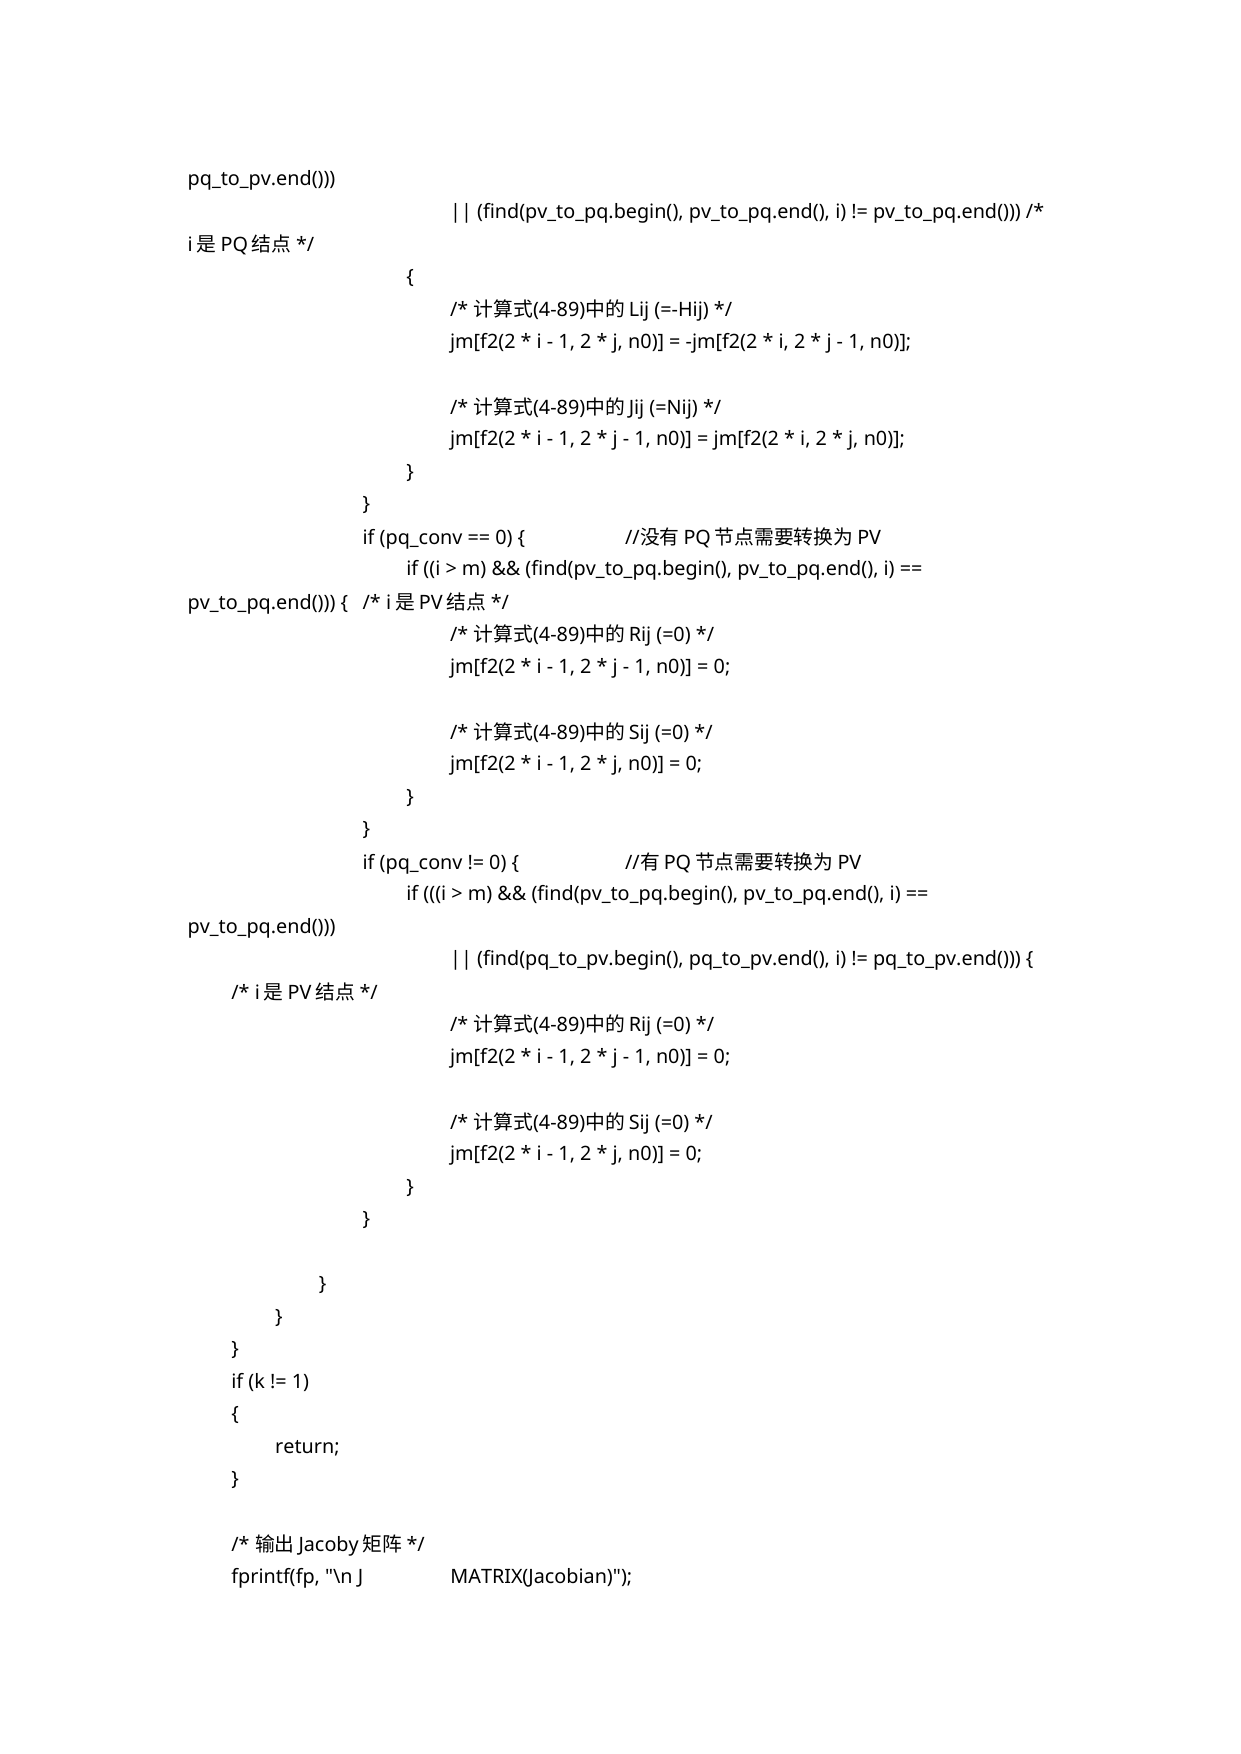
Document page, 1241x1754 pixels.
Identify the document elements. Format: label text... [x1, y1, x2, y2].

text fprintf(fp, "\n J MATRIX(Jacobian)"); [187, 1559, 1053, 1592]
text } [187, 1299, 1053, 1332]
text } [187, 779, 1053, 812]
text /* 计算式(4-89)中的Sij (=0) */ [187, 1104, 1053, 1137]
text || (find(pv_to_pq.begin(), pv_to_pq.end(), i) != pv_to_pq.end())) /* i是PQ结点 */ [187, 194, 1053, 259]
text } [187, 1332, 1053, 1364]
text return; [187, 1429, 1053, 1462]
text /* 计算式(4-89)中的Lij (=-Hij) */ [187, 292, 1053, 324]
text } [187, 454, 1053, 487]
text jm[f2(2 * i - 1, 2 * j - 1, n0)] = 0; [187, 649, 1053, 682]
text || (find(pq_to_pv.begin(), pq_to_pv.end(), i) != pq_to_pv.end())) { /* i是PV结点 */ [187, 942, 1053, 1007]
text if ((i > m) && (find(pv_to_pq.begin(), pv_to_pq.end(), i) == pv_to_pq.end())) { /* i是PV结点 */ [187, 552, 1053, 617]
text } [187, 1267, 1053, 1299]
text /* 计算式(4-89)中的Sij (=0) */ [187, 714, 1053, 747]
text /* 计算式(4-89)中的Jij (=Nij) */ [187, 389, 1053, 422]
text if (k != 1) [187, 1364, 1053, 1397]
text } [187, 487, 1053, 519]
text } [187, 1169, 1053, 1202]
text } [187, 1202, 1053, 1234]
text if (pq_conv == 0) { //没有PQ节点需要转换为PV [187, 519, 1053, 552]
text /* 输出Jacoby矩阵 */ [187, 1527, 1053, 1559]
text { [187, 1397, 1053, 1429]
text jm[f2(2 * i - 1, 2 * j, n0)] = 0; [187, 1137, 1053, 1169]
text if (((i > m) && (find(pv_to_pq.begin(), pv_to_pq.end(), i) == pv_to_pq.end())) [187, 877, 1053, 942]
text /* 计算式(4-89)中的Rij (=0) */ [187, 1007, 1053, 1039]
text jm[f2(2 * i - 1, 2 * j, n0)] = 0; [187, 747, 1053, 779]
text jm[f2(2 * i - 1, 2 * j, n0)] = -jm[f2(2 * i, 2 * j - 1, n0)]; [187, 324, 1053, 357]
text { [187, 259, 1053, 292]
text jm[f2(2 * i - 1, 2 * j - 1, n0)] = jm[f2(2 * i, 2 * j, n0)]; [187, 422, 1053, 454]
text } [187, 812, 1053, 844]
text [187, 162, 1053, 194]
text } [187, 1462, 1053, 1494]
text jm[f2(2 * i - 1, 2 * j - 1, n0)] = 0; [187, 1039, 1053, 1072]
text if (pq_conv != 0) { //有PQ节点需要转换为PV [187, 844, 1053, 877]
text /* 计算式(4-89)中的Rij (=0) */ [187, 617, 1053, 649]
